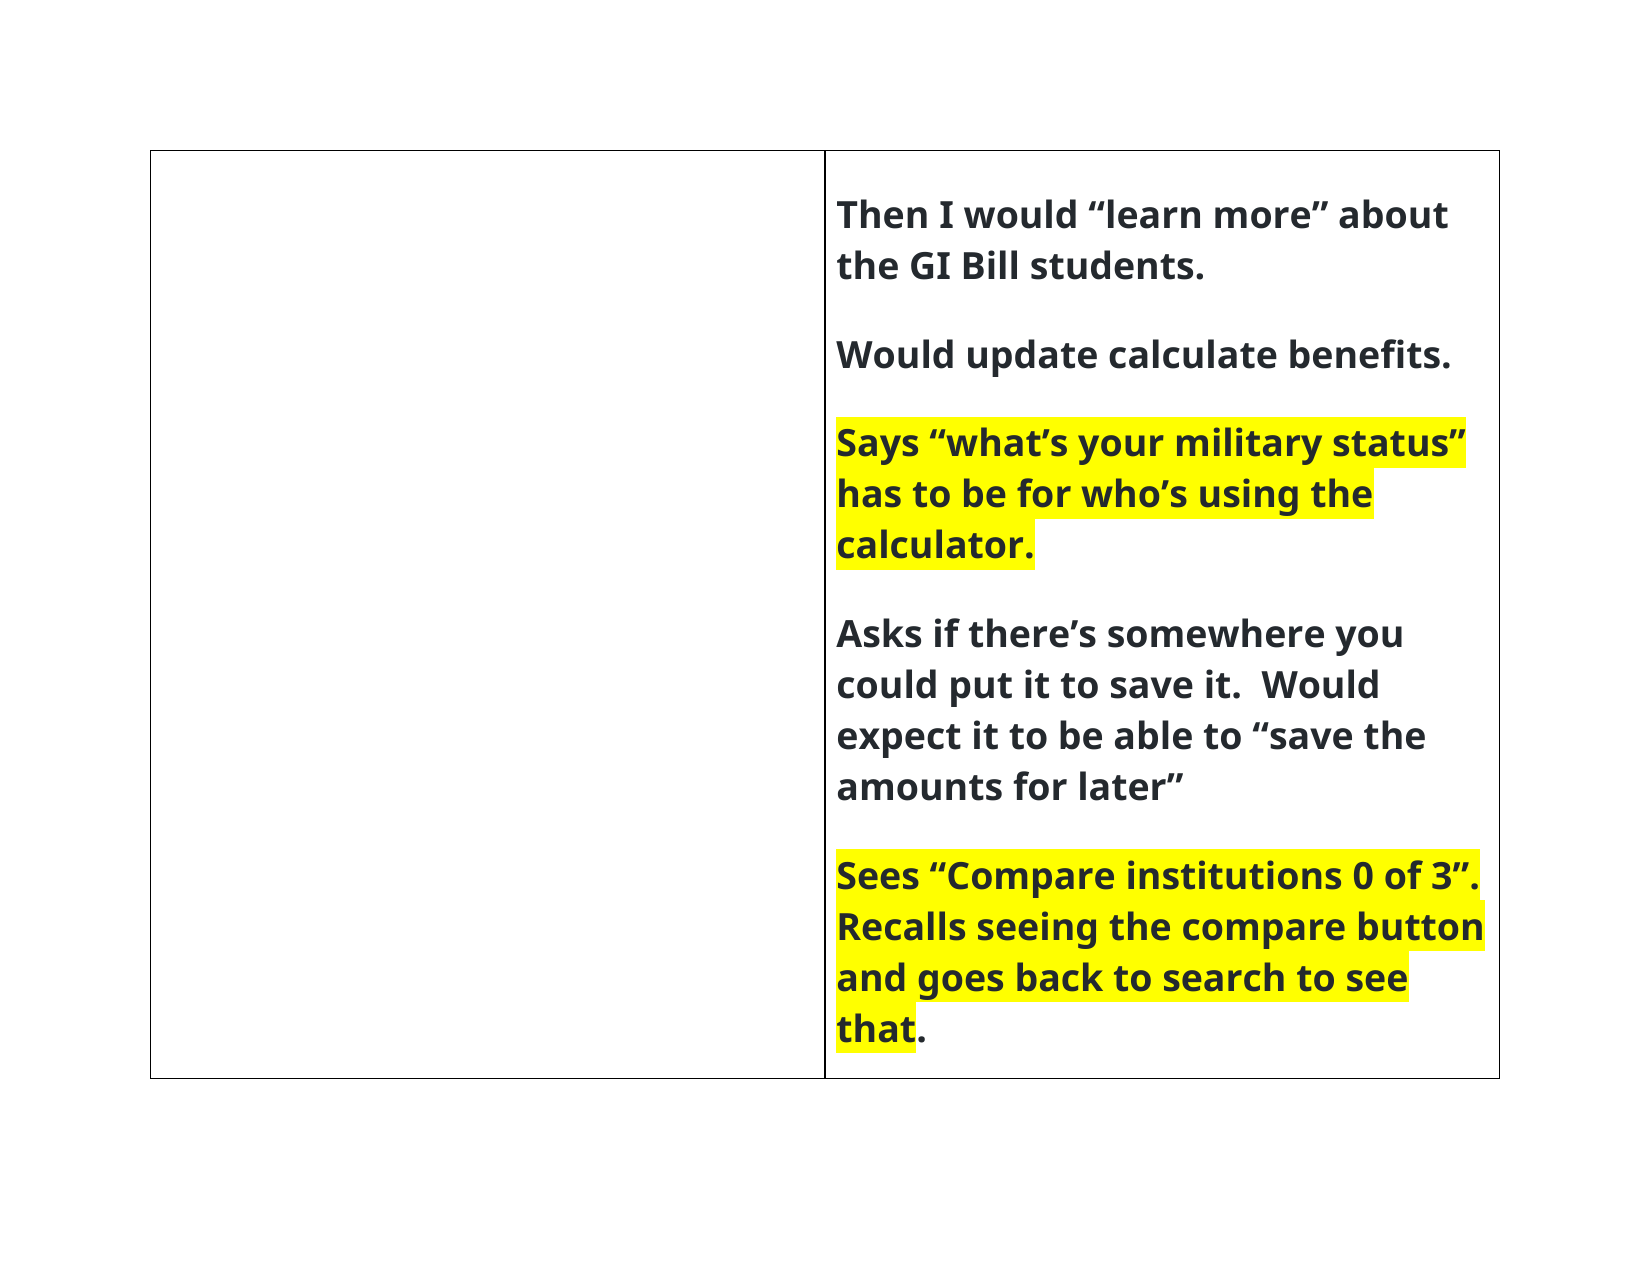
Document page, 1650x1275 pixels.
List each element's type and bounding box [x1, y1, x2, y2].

table_cell [826, 151, 1499, 1078]
table_cell [151, 151, 824, 1078]
